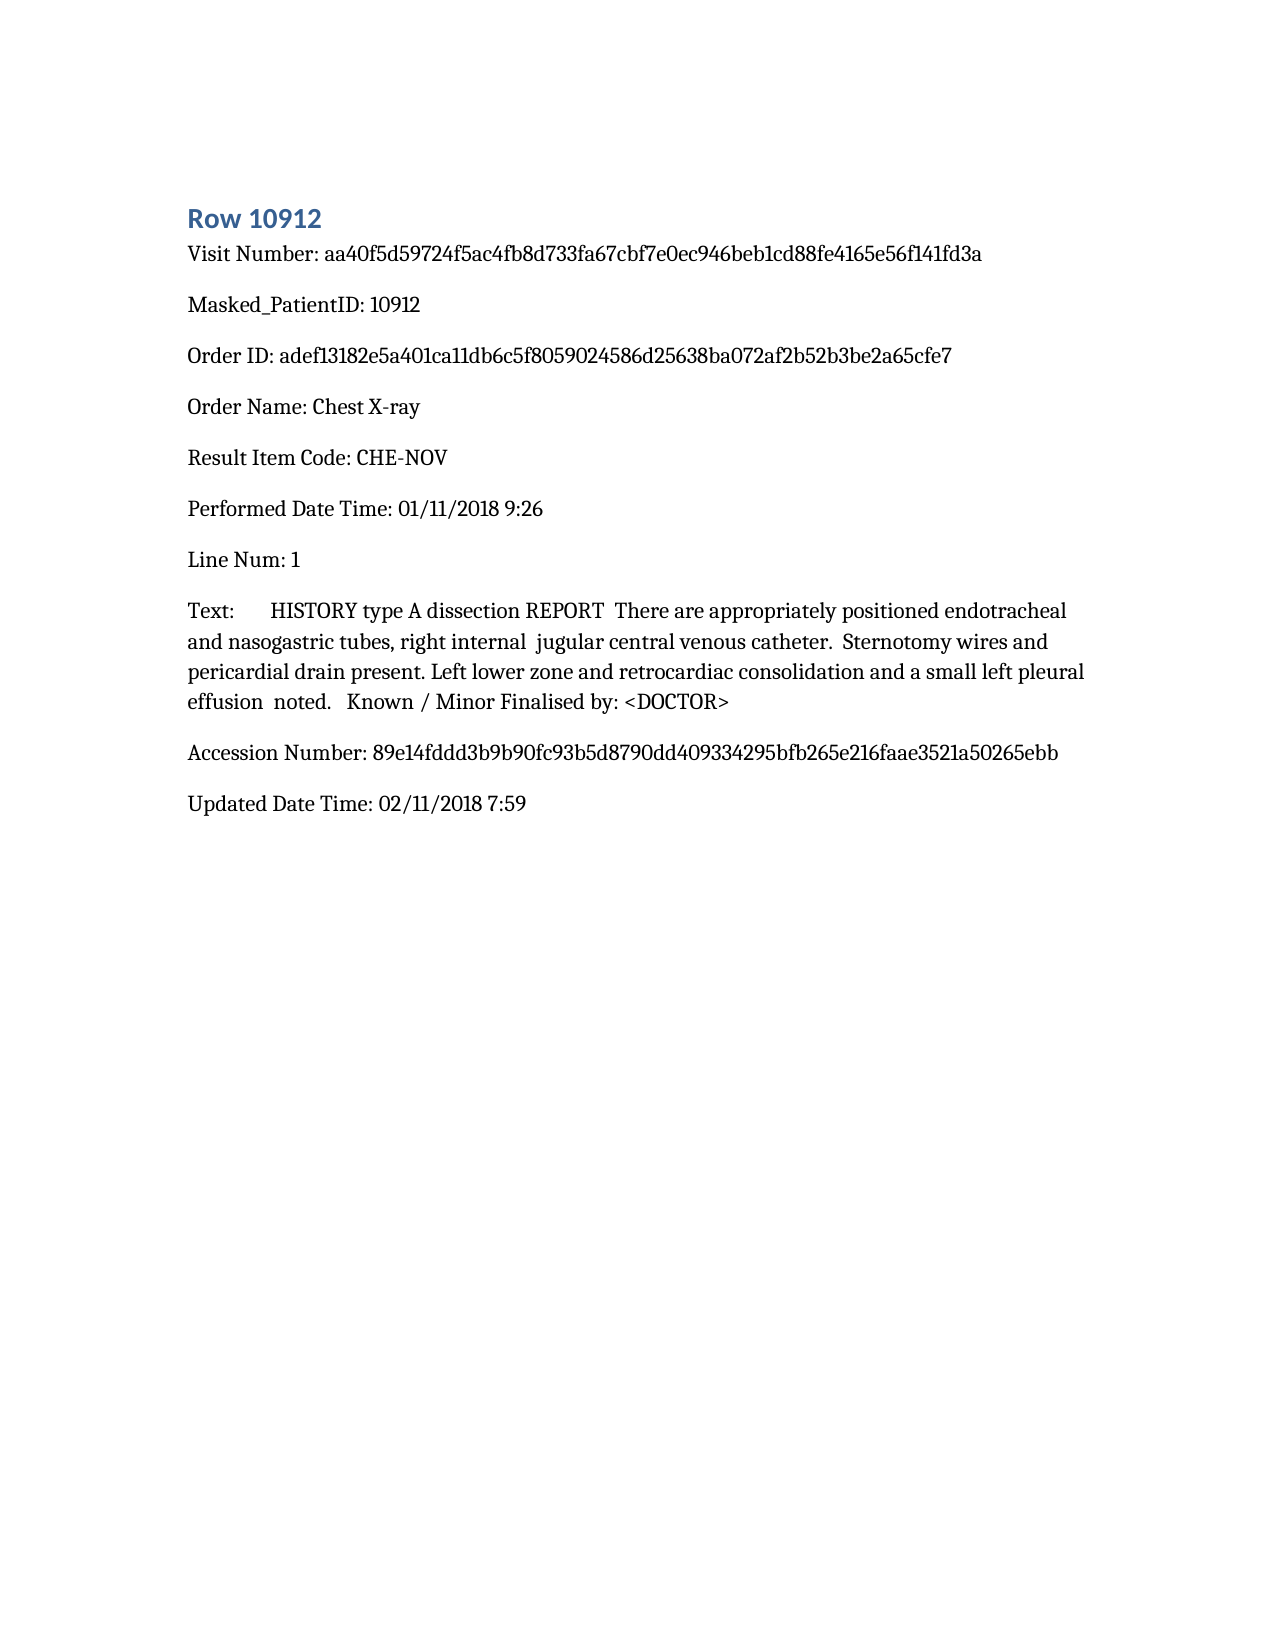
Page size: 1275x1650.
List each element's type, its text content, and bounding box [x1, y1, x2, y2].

text Masked_PatientID: 10912 [187, 292, 1087, 318]
text Text: HISTORY type A dissection REPORT There are appropriately positioned endotracheal and nasogastric tubes, right internal jugular central venous catheter. Sternotomy wires and pericardial drain present. Left lower zone and retrocardiac consolidation and a small left pleural effusion noted. Known / Minor Finalised by: <DOCTOR> [187, 598, 1087, 715]
text Line Num: 1 [187, 547, 1087, 573]
text Order ID: adef13182e5a401ca11db6c5f8059024586d25638ba072af2b52b3be2a65cfe7 [187, 343, 1087, 369]
text Updated Date Time: 02/11/2018 7:59 [187, 791, 1087, 817]
text Order Name: Chest X-ray [187, 394, 1087, 420]
subtitle Row 10912 [187, 200, 1087, 236]
text Performed Date Time: 01/11/2018 9:26 [187, 496, 1087, 522]
text Accession Number: 89e14fddd3b9b90fc93b5d8790dd409334295bfb265e216faae3521a50265ebb [187, 740, 1087, 766]
text Result Item Code: CHE-NOV [187, 445, 1087, 471]
text Visit Number: aa40f5d59724f5ac4fb8d733fa67cbf7e0ec946beb1cd88fe4165e56f141fd3a [187, 241, 1087, 267]
